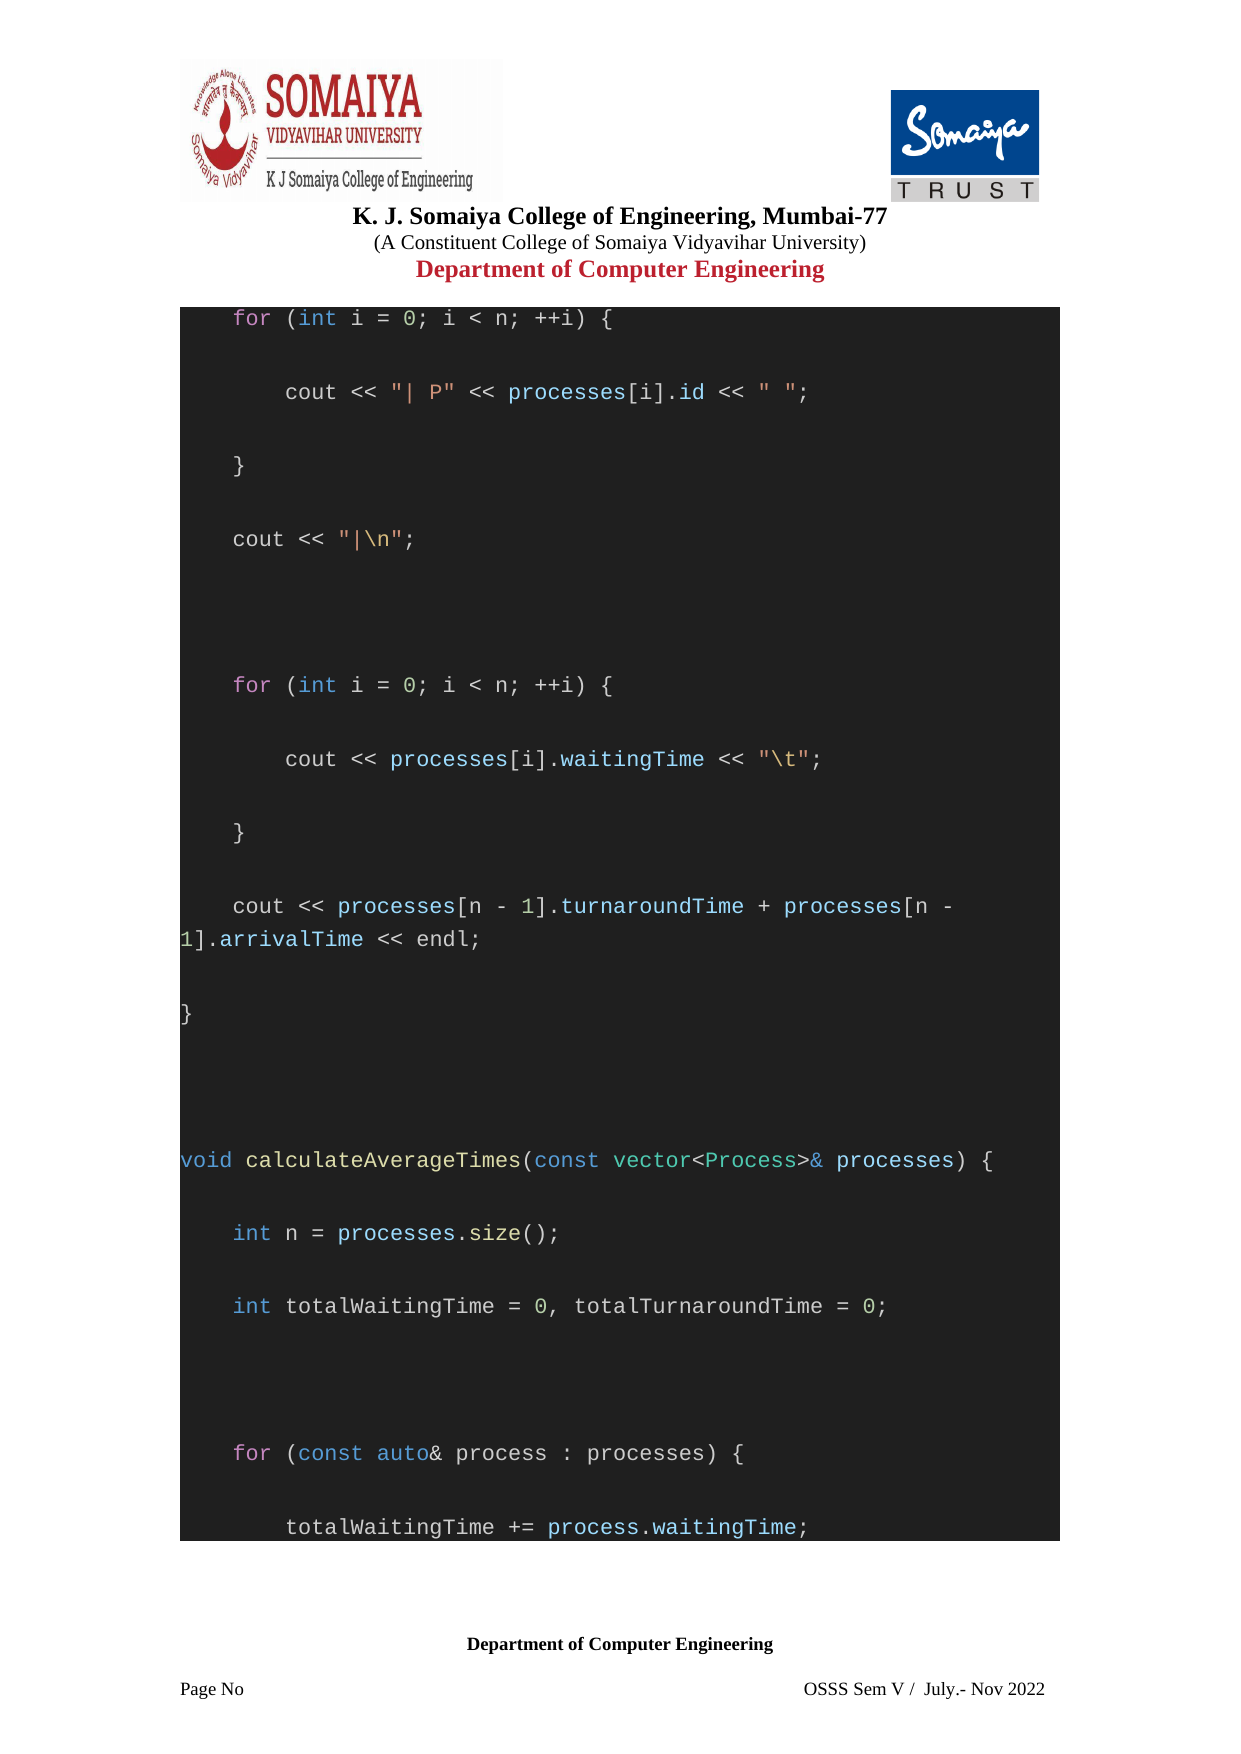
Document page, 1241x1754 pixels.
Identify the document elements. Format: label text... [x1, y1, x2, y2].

text int totalWaitingTime = 0, totalTurnaroundTime = 0; [180, 1296, 1060, 1320]
text for (const auto& process : processes) { [180, 1442, 1060, 1467]
text cout << processes[n - 1].turnaroundTime + processes[n - 1].arrivalTime << endl; [180, 895, 1060, 953]
picture [890, 90, 1040, 202]
text for (int i = 0; i < n; ++i) { [180, 307, 1060, 332]
text } [180, 454, 1060, 479]
text cout << "| P" << processes[i].id << " "; [180, 381, 1060, 406]
text void calculateAverageTimes(const vector<Process>& processes) { [180, 1149, 1060, 1173]
text cout << "|\n"; [180, 528, 1060, 553]
text } [180, 1002, 1060, 1027]
text totalWaitingTime += process.waitingTime; [180, 1516, 1060, 1541]
text cout << processes[i].waitingTime << "\t"; [180, 748, 1060, 773]
text } [180, 822, 1060, 846]
text for (int i = 0; i < n; ++i) { [180, 675, 1060, 699]
text int n = processes.size(); [180, 1222, 1060, 1247]
picture [179, 59, 504, 202]
